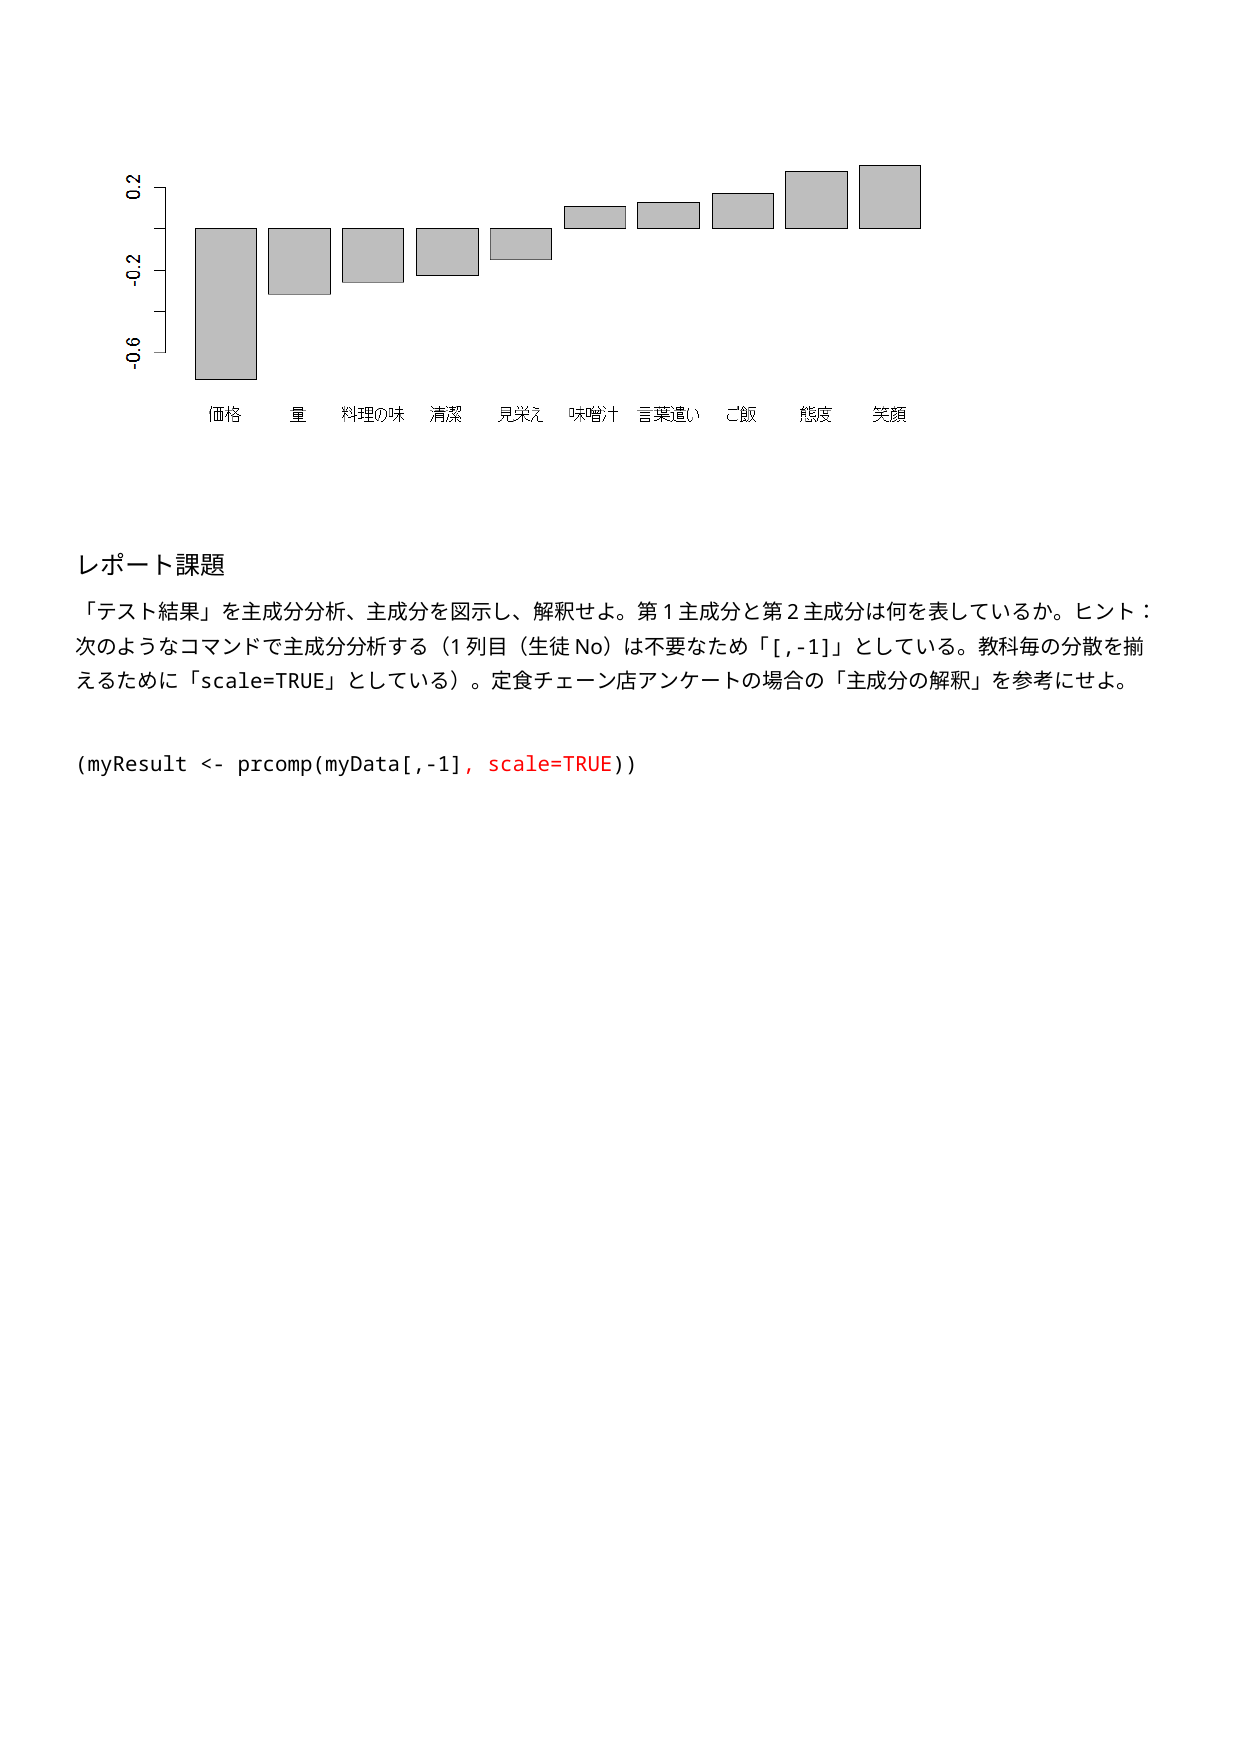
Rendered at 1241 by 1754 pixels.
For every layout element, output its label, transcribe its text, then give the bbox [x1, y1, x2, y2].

text 「テスト結果」を主成分分析、主成分を図示し、解釈せよ。第1主成分と第2主成分は何を表しているか。ヒント：次のようなコマンドで主成分分析する（1列目（生徒No）は不要なため「[,-1]」としている。教科毎の分散を揃えるために「scale=TRUE」としている）。定食チェーン店アンケートの場合の「主成分の解釈」を参考にせよ。 [75, 595, 1165, 695]
picture [75, 75, 996, 492]
subtitle レポート課題 [75, 545, 1165, 581]
text (myResult <- prcomp(myData[,-1], scale=TRUE)) [75, 749, 1165, 777]
